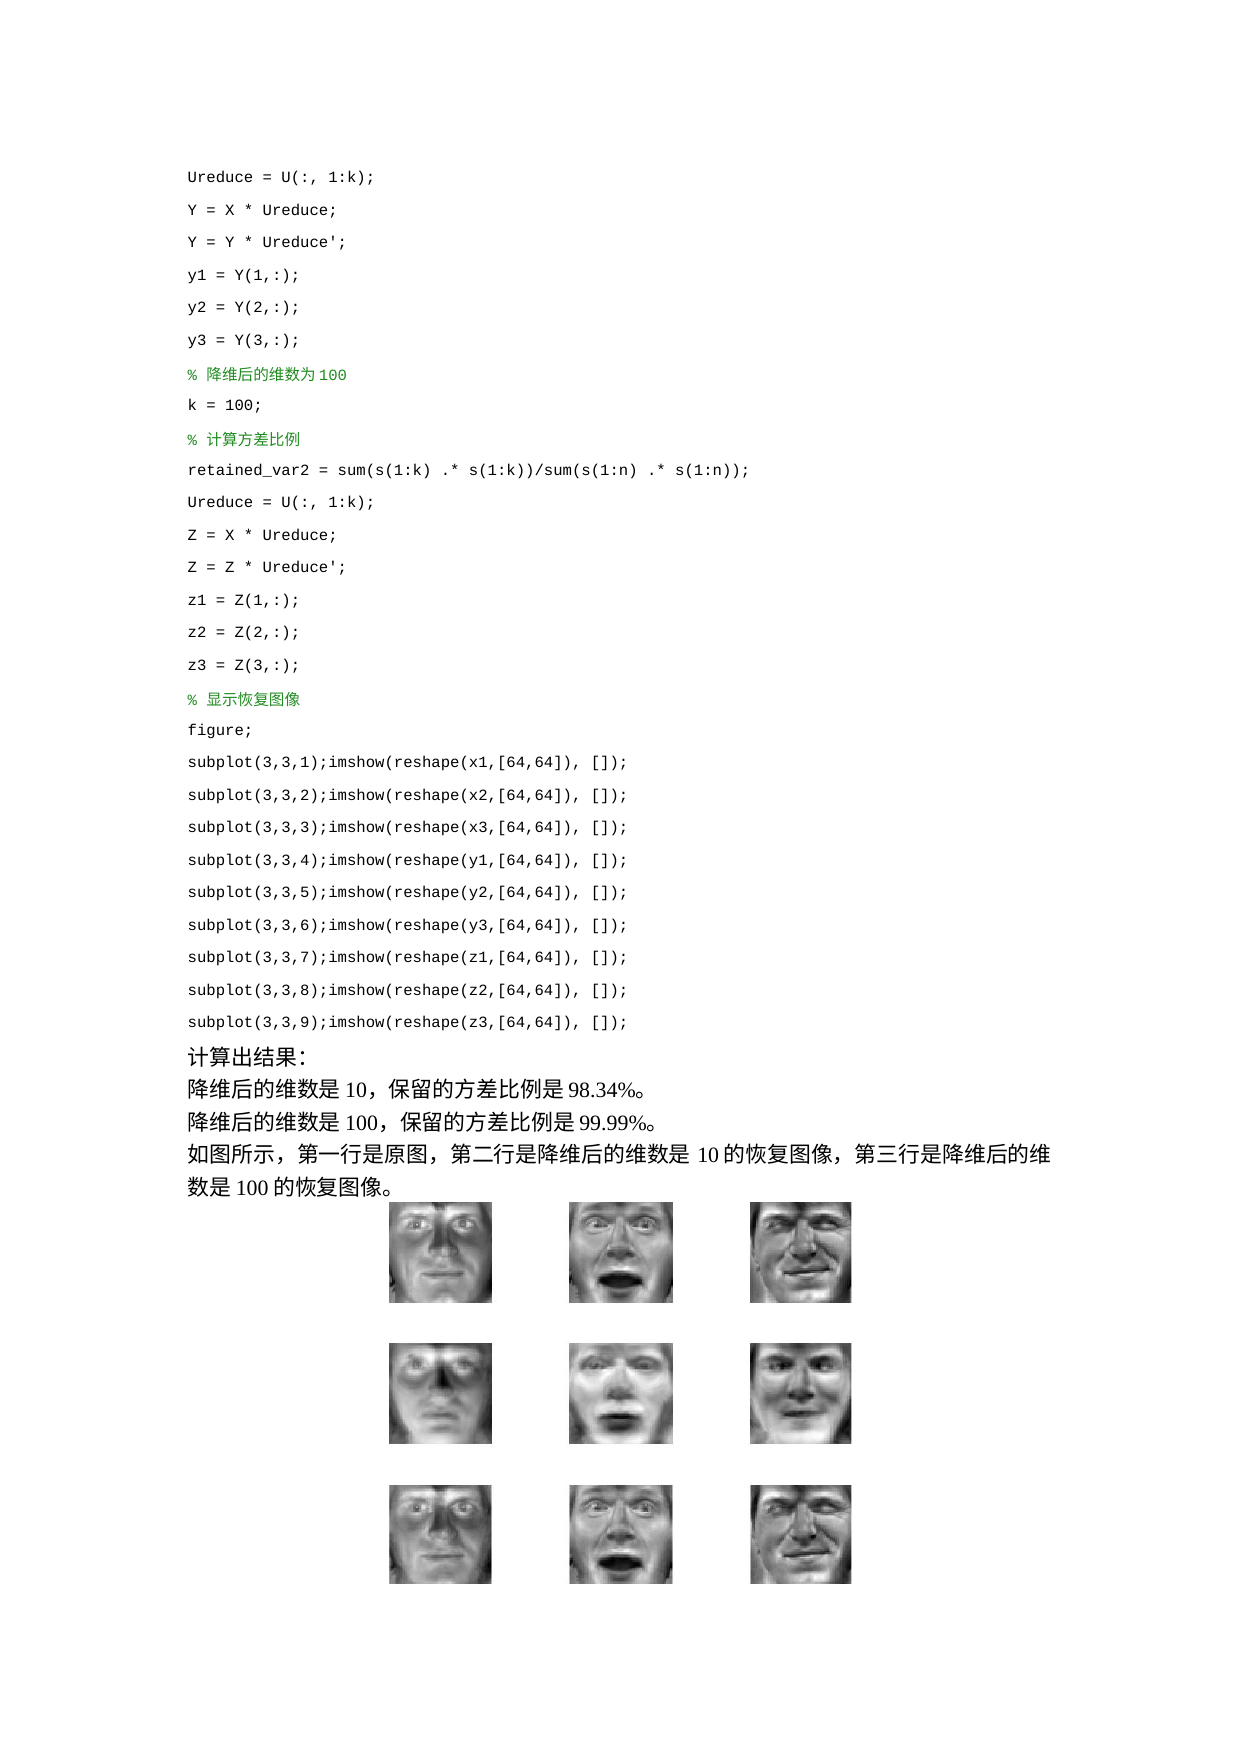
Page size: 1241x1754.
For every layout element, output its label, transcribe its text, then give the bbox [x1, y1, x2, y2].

text subplot(3,3,1);imshow(reshape(x1,[64,64]), []); [187, 747, 1053, 779]
text subplot(3,3,2);imshow(reshape(x2,[64,64]), []); [187, 779, 1053, 812]
text 降维后的维数是100，保留的方差比例是99.99%。 [187, 1104, 1053, 1137]
text Y = X * Ureduce; [187, 194, 1053, 227]
text subplot(3,3,3);imshow(reshape(x3,[64,64]), []); [187, 812, 1053, 844]
text figure; [187, 714, 1053, 747]
text Z = Z * Ureduce'; [187, 552, 1053, 584]
text Ureduce = U(:, 1:k); [187, 487, 1053, 519]
text subplot(3,3,6);imshow(reshape(y3,[64,64]), []); [187, 909, 1053, 942]
text % 显示恢复图像 [187, 682, 1053, 714]
text y2 = Y(2,:); [187, 292, 1053, 324]
text retained_var2 = sum(s(1:k) .* s(1:k))/sum(s(1:n) .* s(1:n)); [187, 454, 1053, 487]
text Z = X * Ureduce; [187, 519, 1053, 552]
text Ureduce = U(:, 1:k); [187, 162, 1053, 194]
text k = 100; [187, 389, 1053, 422]
text 如图所示，第一行是原图，第二行是降维后的维数是10的恢复图像，第三行是降维后的维数是100的恢复图像。 [187, 1137, 1053, 1202]
text subplot(3,3,4);imshow(reshape(y1,[64,64]), []); [187, 844, 1053, 877]
text y3 = Y(3,:); [187, 324, 1053, 357]
text subplot(3,3,5);imshow(reshape(y2,[64,64]), []); [187, 877, 1053, 909]
text 降维后的维数是10，保留的方差比例是98.34%。 [187, 1072, 1053, 1104]
text Y = Y * Ureduce'; [187, 227, 1053, 259]
text % 降维后的维数为100 [187, 357, 1053, 389]
picture [388, 1202, 852, 1584]
text subplot(3,3,8);imshow(reshape(z2,[64,64]), []); [187, 974, 1053, 1007]
text subplot(3,3,9);imshow(reshape(z3,[64,64]), []); [187, 1007, 1053, 1039]
text subplot(3,3,7);imshow(reshape(z1,[64,64]), []); [187, 942, 1053, 974]
text y1 = Y(1,:); [187, 259, 1053, 292]
text z2 = Z(2,:); [187, 617, 1053, 649]
text z1 = Z(1,:); [187, 584, 1053, 617]
text z3 = Z(3,:); [187, 649, 1053, 682]
text 计算出结果： [187, 1039, 1053, 1072]
text % 计算方差比例 [187, 422, 1053, 454]
